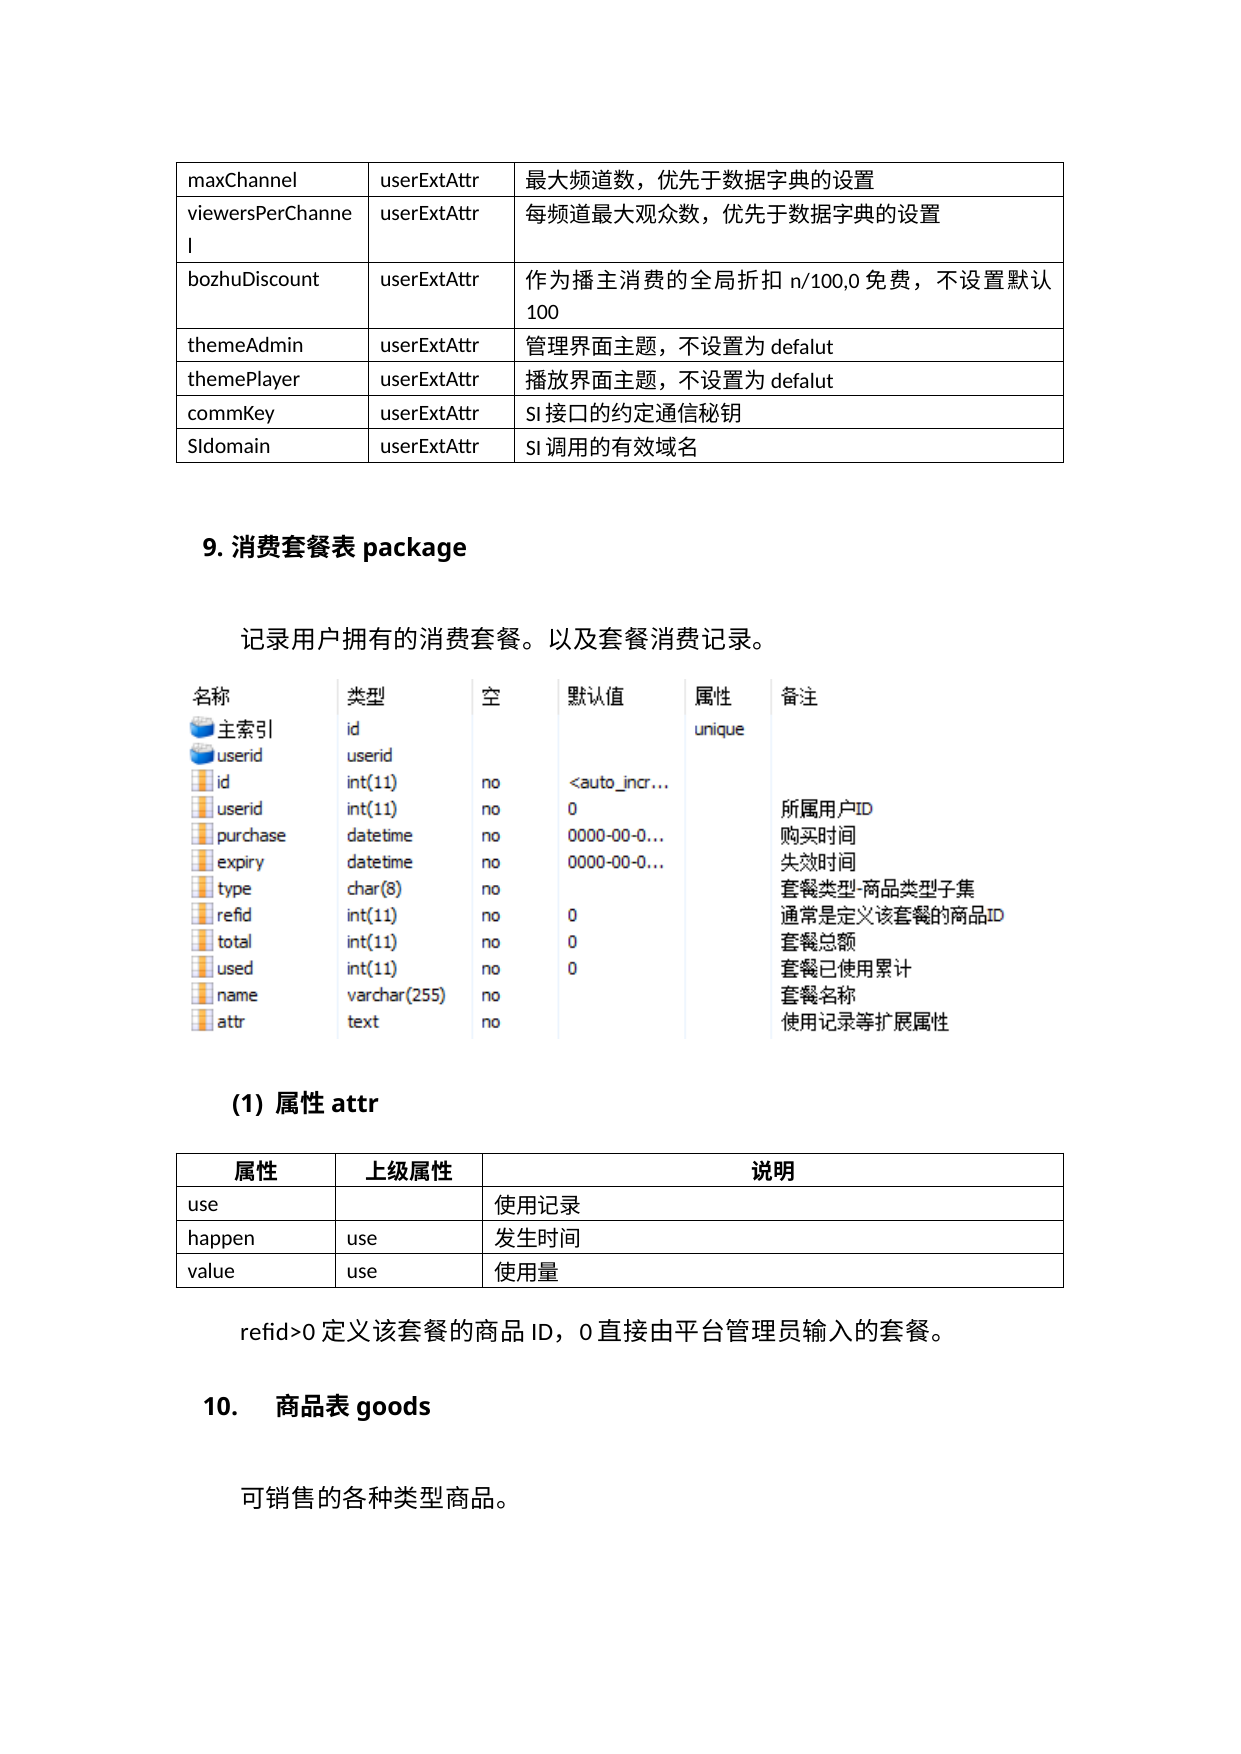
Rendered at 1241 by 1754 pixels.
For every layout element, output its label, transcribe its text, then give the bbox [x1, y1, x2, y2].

text refid>0定义该套餐的商品ID，0直接由平台管理员输入的套餐。 [187, 1297, 1053, 1362]
table_cell [336, 1187, 482, 1220]
table_cell userExtAttr [369, 163, 514, 196]
table_cell use [177, 1187, 335, 1220]
table_cell SI调用的有效域名 [515, 429, 1063, 462]
table_cell SIdomain [177, 429, 368, 462]
text 记录用户拥有的消费套餐。以及套餐消费记录。 [187, 605, 1053, 670]
table_cell happen [177, 1221, 335, 1253]
table_cell viewersPerChannel [177, 197, 368, 262]
table_cell themeAdmin [177, 329, 368, 361]
table_cell commKey [177, 396, 368, 428]
table_cell 使用记录 [483, 1187, 1063, 1220]
table_cell themePlayer [177, 362, 368, 395]
table_cell SI接口的约定通信秘钥 [515, 396, 1063, 428]
text 属性 attr [232, 1069, 1053, 1134]
table_cell userExtAttr [369, 429, 514, 462]
text 消费套餐表 package [202, 513, 1053, 578]
table_header 上级属性 [336, 1154, 482, 1186]
table_cell userExtAttr [369, 197, 514, 262]
table_cell use [336, 1221, 482, 1253]
table_cell userExtAttr [369, 396, 514, 428]
text 可销售的各种类型商品。 [187, 1464, 1053, 1529]
table_cell 使用量 [483, 1254, 1063, 1287]
table_cell value [177, 1254, 335, 1287]
table_cell 播放界面主题，不设置为defalut [515, 362, 1063, 395]
table_cell userExtAttr [369, 362, 514, 395]
table_cell bozhuDiscount [177, 263, 368, 328]
table_cell 作为播主消费的全局折扣n/100,0免费，不设置默认100 [515, 263, 1063, 328]
table_cell use [336, 1254, 482, 1287]
table_header 属性 [177, 1154, 335, 1186]
table_cell 最大频道数，优先于数据字典的设置 [515, 163, 1063, 196]
table_cell maxChannel [177, 163, 368, 196]
table_cell 发生时间 [483, 1221, 1063, 1253]
text 商品表 goods [202, 1372, 1053, 1437]
table_cell userExtAttr [369, 263, 514, 328]
table_cell userExtAttr [369, 329, 514, 361]
table_cell 管理界面主题，不设置为defalut [515, 329, 1063, 361]
table_cell 每频道最大观众数，优先于数据字典的设置 [515, 197, 1063, 262]
picture [187, 679, 1032, 1039]
table_header 说明 [483, 1154, 1063, 1186]
